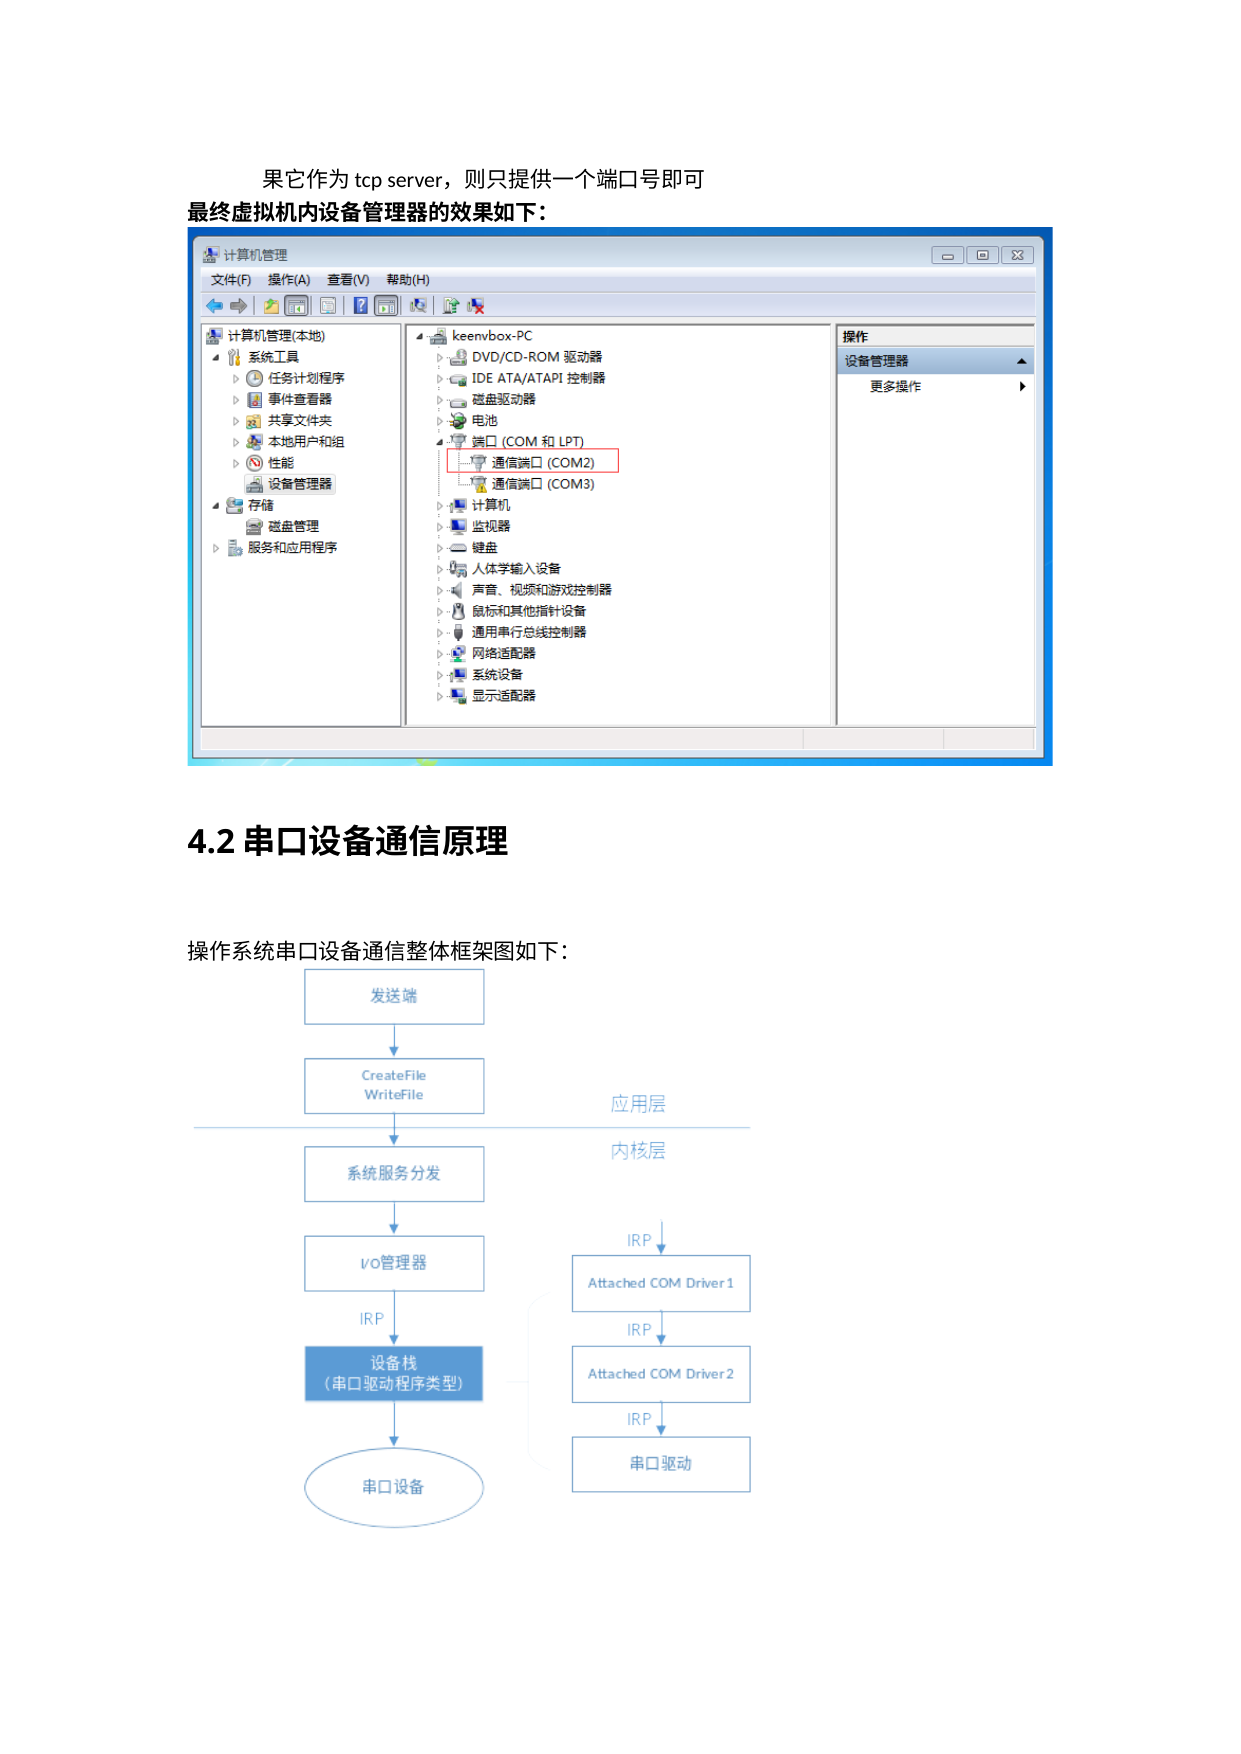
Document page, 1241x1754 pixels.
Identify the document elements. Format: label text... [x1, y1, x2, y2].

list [187, 162, 1053, 194]
subtitle 4.2串口设备通信原理 [187, 807, 1053, 872]
picture [187, 227, 1053, 766]
text 最终虚拟机内设备管理器的效果如下： [187, 194, 1053, 227]
text 操作系统串口设备通信整体框架图如下： [187, 934, 1053, 966]
